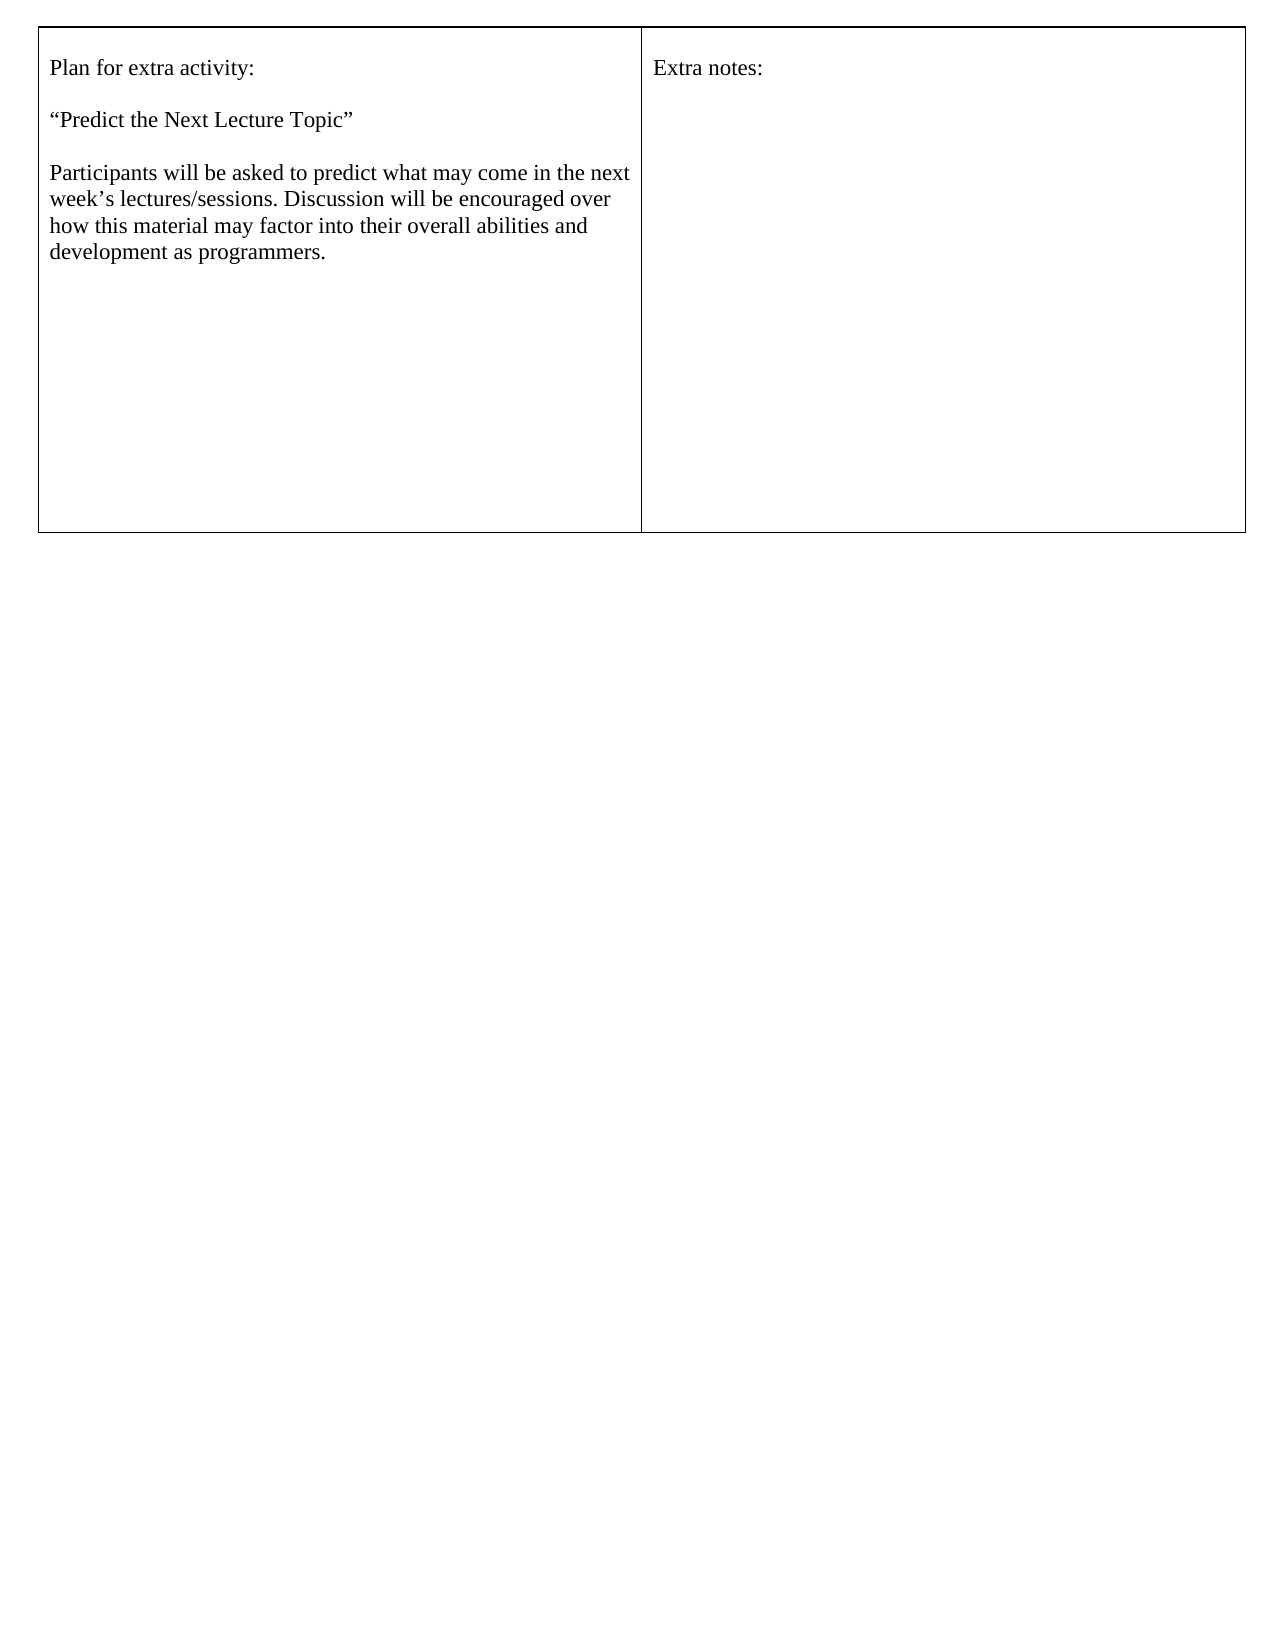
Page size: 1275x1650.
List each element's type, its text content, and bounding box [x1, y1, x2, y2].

table_header Plan for extra activity: “Predict the Next Lecture Topic” Participants will be asked to predict what may come in the next week’s lectures/sessions. Discussion will be encouraged over how this material may factor into their overall abilities and development as programmers. [39, 28, 641, 532]
table_header Extra notes: [642, 28, 1245, 532]
